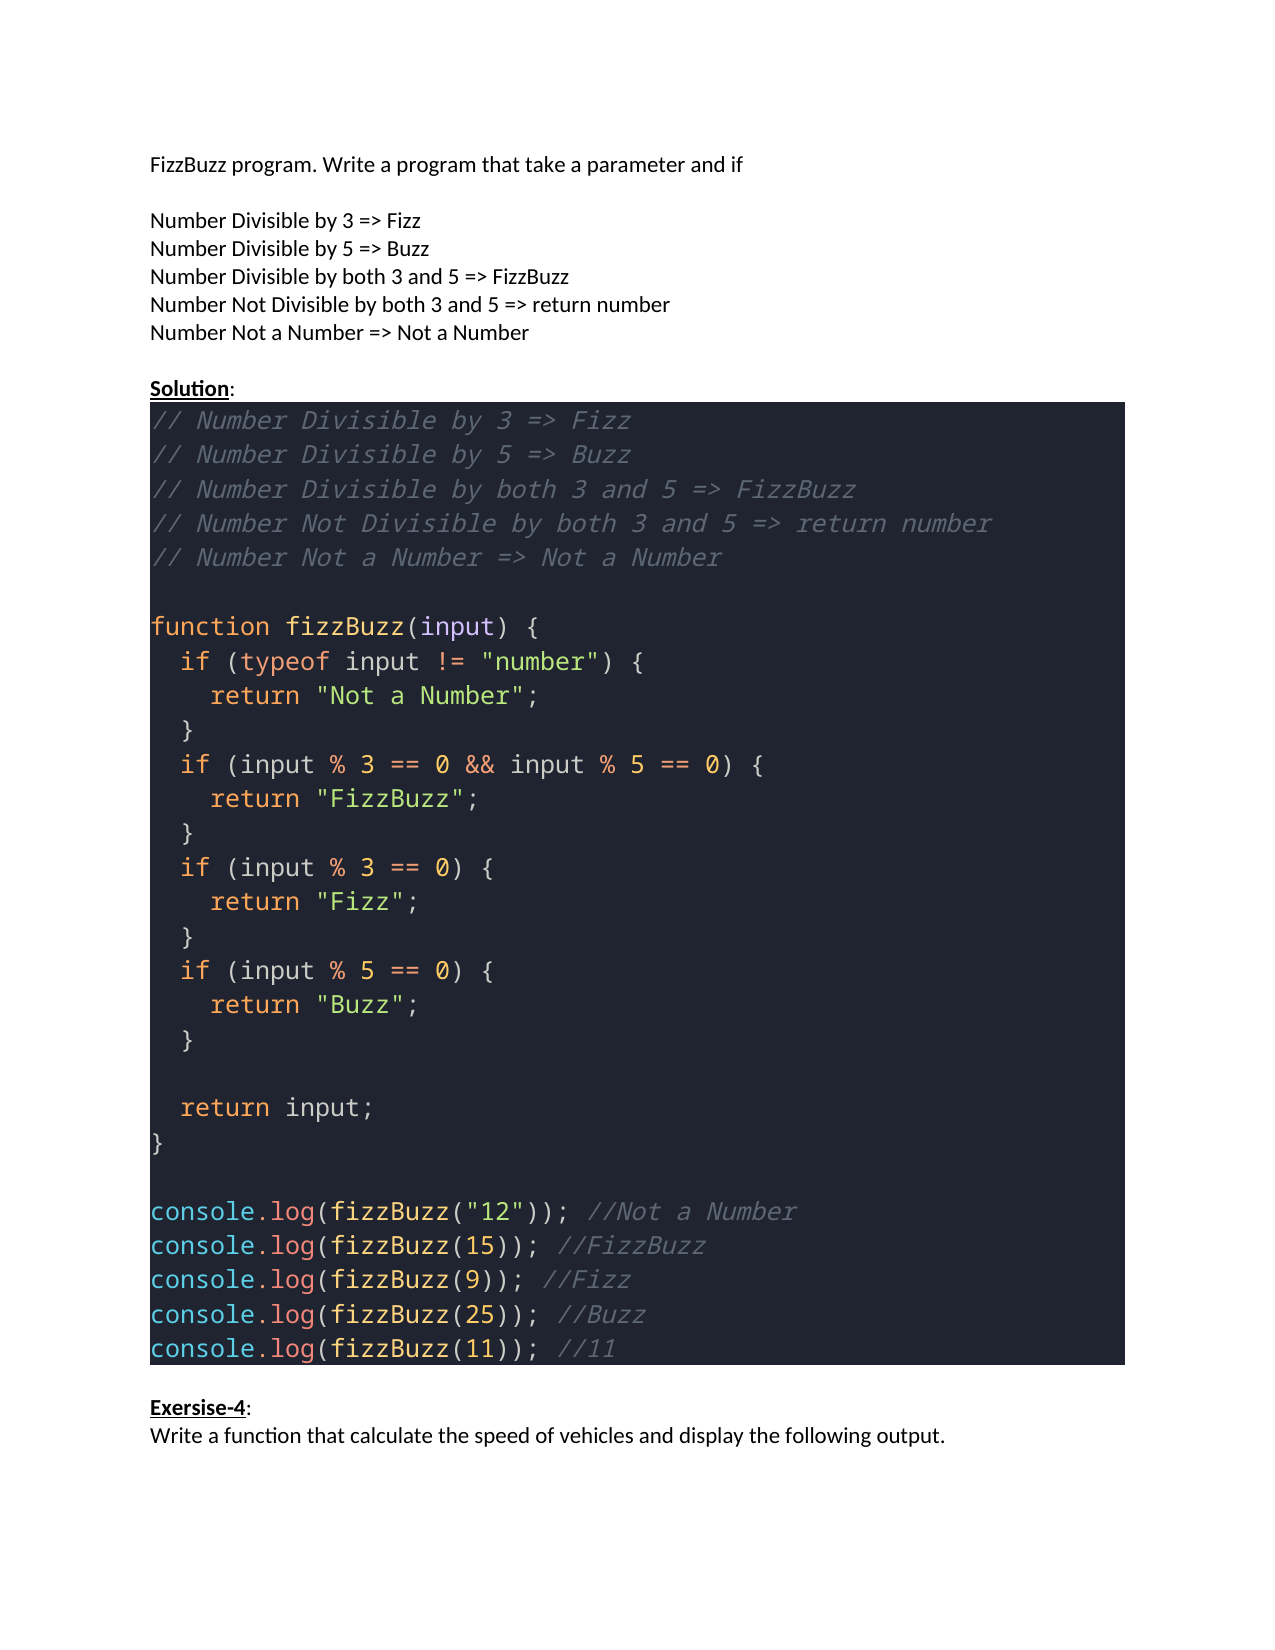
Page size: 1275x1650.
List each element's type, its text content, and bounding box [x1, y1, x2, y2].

text console.log(fizzBuzz(15)); //FizzBuzz [150, 1227, 1125, 1262]
text function fizzBuzz(input) { [150, 608, 1125, 643]
text console.log(fizzBuzz(25)); //Buzz [150, 1296, 1125, 1330]
text FizzBuzz program. Write a program that take a parameter and if [150, 150, 1125, 178]
text Number Divisible by 5 => Buzz [150, 234, 1125, 262]
text } [150, 712, 1125, 746]
text } [150, 815, 1125, 849]
text return "FizzBuzz"; [150, 780, 1125, 815]
text return input; [150, 1090, 1125, 1124]
text if (typeof input != "number") { [150, 643, 1125, 677]
text if (input % 3 == 0) { [150, 849, 1125, 883]
text // Number Not Divisible by both 3 and 5 => return number [150, 505, 1125, 540]
text if (input % 5 == 0) { [150, 952, 1125, 987]
text Number Not Divisible by both 3 and 5 => return number [150, 290, 1125, 318]
text // Number Not a Number => Not a Number [150, 540, 1125, 574]
text Number Divisible by both 3 and 5 => FizzBuzz [150, 262, 1125, 290]
text // Number Divisible by 5 => Buzz [150, 437, 1125, 471]
text Number Not a Number => Not a Number [150, 318, 1125, 346]
text return "Fizz"; [150, 883, 1125, 918]
text console.log(fizzBuzz(9)); //Fizz [150, 1262, 1125, 1296]
text } [150, 918, 1125, 952]
text // Number Divisible by 3 => Fizz [150, 402, 1125, 437]
text return "Not a Number"; [150, 677, 1125, 712]
text // Number Divisible by both 3 and 5 => FizzBuzz [150, 471, 1125, 505]
text Exersise-4: [150, 1393, 1125, 1421]
text } [150, 1124, 1125, 1158]
text Write a function that calculate the speed of vehicles and display the following output. [150, 1421, 1125, 1449]
text } [150, 1021, 1125, 1055]
text return "Buzz"; [150, 987, 1125, 1021]
text if (input % 3 == 0 && input % 5 == 0) { [150, 746, 1125, 780]
text console.log(fizzBuzz("12")); //Not a Number [150, 1193, 1125, 1227]
text console.log(fizzBuzz(11)); //11 [150, 1330, 1125, 1365]
text Solution: [150, 374, 1125, 402]
text Number Divisible by 3 => Fizz [150, 206, 1125, 234]
